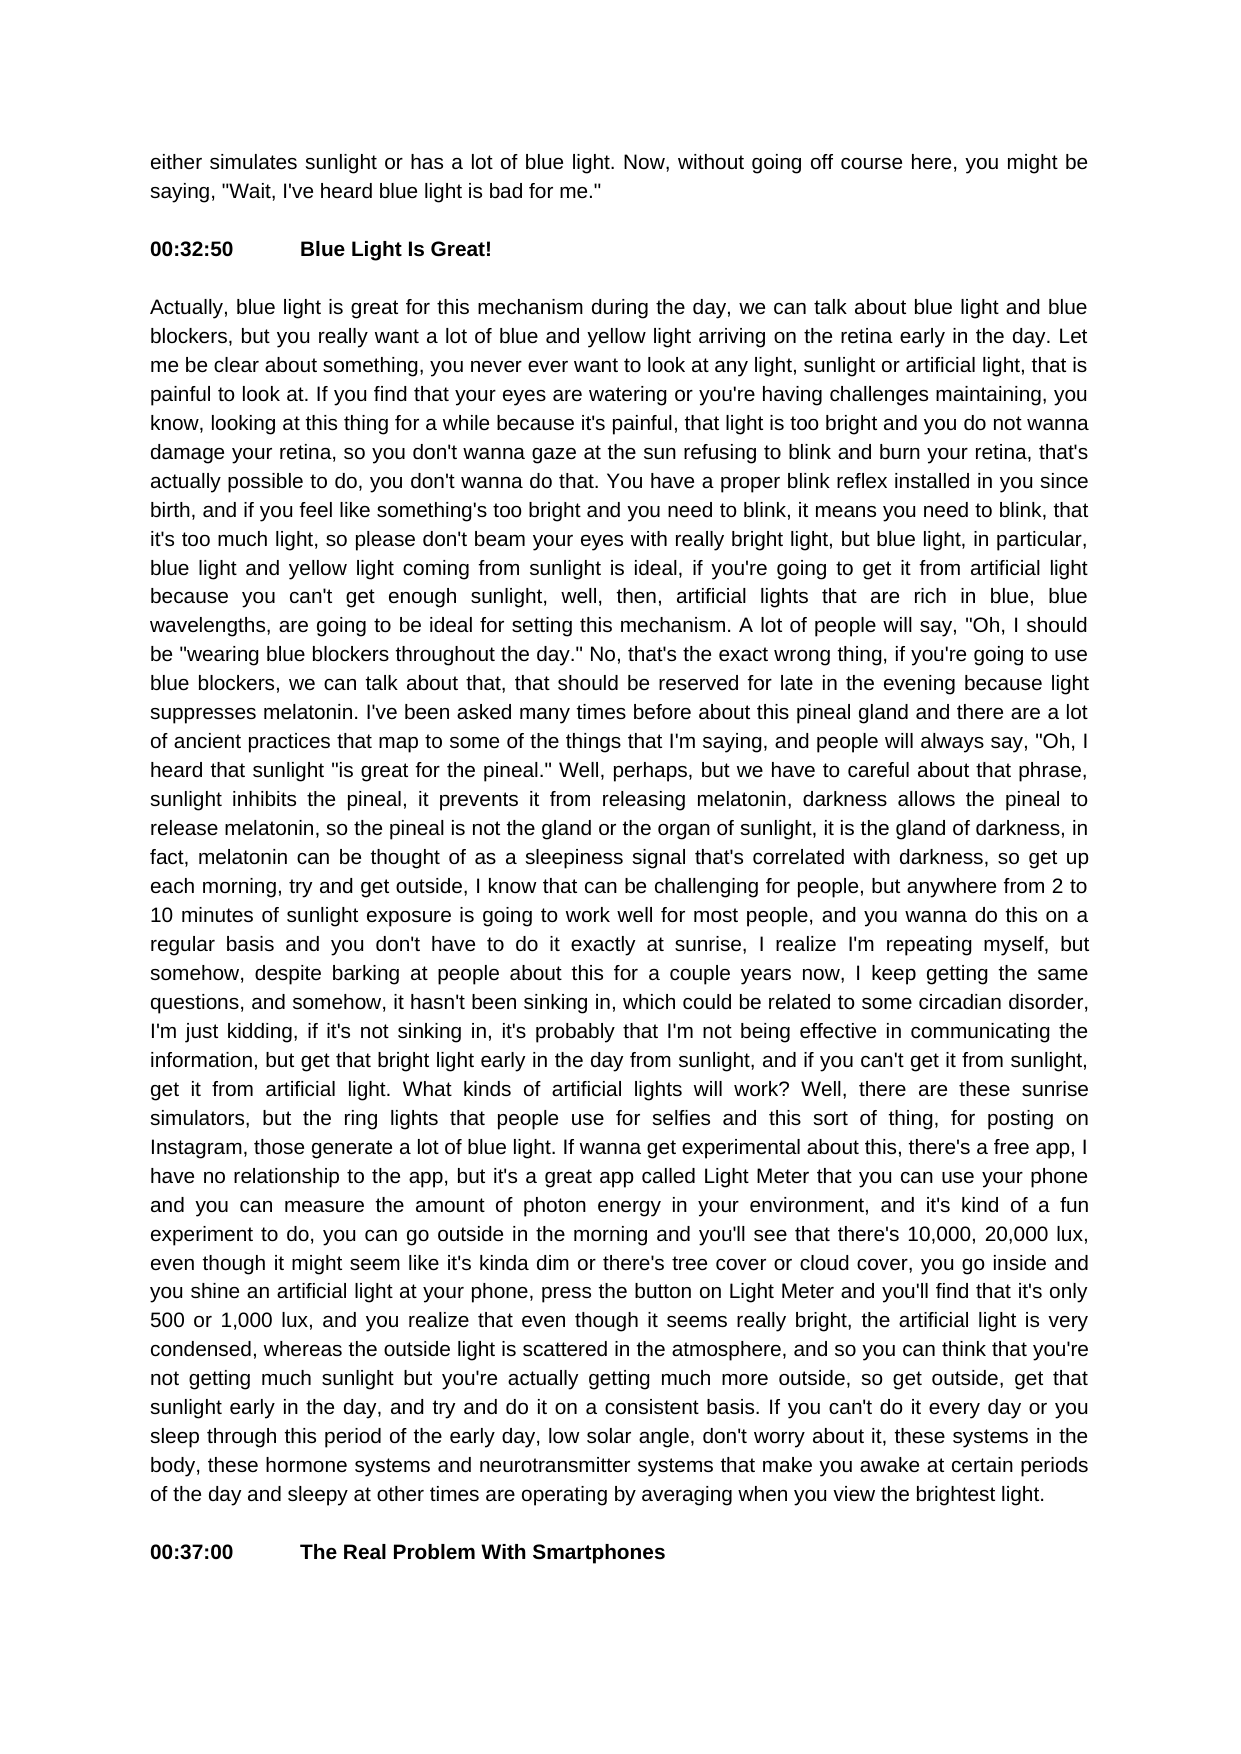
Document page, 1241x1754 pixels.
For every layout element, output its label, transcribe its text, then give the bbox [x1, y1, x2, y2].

text 00:37:00 The Real Problem With Smartphones [150, 1540, 1090, 1564]
text 00:32:50 Blue Light Is Great! [150, 237, 1090, 261]
text Actually, blue light is great for this mechanism during the day, we can talk about blue light and blue blockers, but you really want a lot of blue and yellow light arriving on the retina early in the day. Let me be clear about something, you never ever want to look at any light, sunlight or artificial light, that is painful to look at. If you find that your eyes are watering or you're having challenges maintaining, you know, looking at this thing for a while because it's painful, that light is too bright and you do not wanna damage your retina, so you don't wanna gaze at the sun refusing to blink and burn your retina, that's actually possible to do, you don't wanna do that. You have a proper blink reflex installed in you since birth, and if you feel like something's too bright and you need to blink, it means you need to blink, that it's too much light, so please don't beam your eyes with really bright light, but blue light, in particular, blue light and yellow light coming from sunlight is ideal, if you're going to get it from artificial light because you can't get enough sunlight, well, then, artificial lights that are rich in blue, blue wavelengths, are going to be ideal for setting this mechanism. A lot of people will say, "Oh, I should be "wearing blue blockers throughout the day." No, that's the exact wrong thing, if you're going to use blue blockers, we can talk about that, that should be reserved for late in the evening because light suppresses melatonin. I've been asked many times before about this pineal gland and there are a lot of ancient practices that map to some of the things that I'm saying, and people will always say, "Oh, I heard that sunlight "is great for the pineal." Well, perhaps, but we have to careful about that phrase, sunlight inhibits the pineal, it prevents it from releasing melatonin, darkness allows the pineal to release melatonin, so the pineal is not the gland or the organ of sunlight, it is the gland of darkness, in fact, melatonin can be thought of as a sleepiness signal that's correlated with darkness, so get up each morning, try and get outside, I know that can be challenging for people, but anywhere from 2 to 10 minutes of sunlight exposure is going to work well for most people, and you wanna do this on a regular basis and you don't have to do it exactly at sunrise, I realize I'm repeating myself, but somehow, despite barking at people about this for a couple years now, I keep getting the same questions, and somehow, it hasn't been sinking in, which could be related to some circadian disorder, I'm just kidding, if it's not sinking in, it's probably that I'm not being effective in communicating the information, but get that bright light early in the day from sunlight, and if you can't get it from sunlight, get it from artificial light. What kinds of artificial lights will work? Well, there are these sunrise simulators, but the ring lights that people use for selfies and this sort of thing, for posting on Instagram, those generate a lot of blue light. If wanna get experimental about this, there's a free app, I have no relationship to the app, but it's a great app called Light Meter that you can use your phone and you can measure the amount of photon energy in your environment, and it's kind of a fun experiment to do, you can go outside in the morning and you'll see that there's 10,000, 20,000 lux, even though it might seem like it's kinda dim or there's tree cover or cloud cover, you go inside and you shine an artificial light at your phone, press the button on Light Meter and you'll find that it's only 500 or 1,000 lux, and you realize that even though it seems really bright, the artificial light is very condensed, whereas the outside light is scattered in the atmosphere, and so you can think that you're not getting much sunlight but you're actually getting much more outside, so get outside, get that sunlight early in the day, and try and do it on a consistent basis. If you can't do it every day or you sleep through this period of the early day, low solar angle, don't worry about it, these systems in the body, these hormone systems and neurotransmitter systems that make you awake at certain periods of the day and sleepy at other times are operating by averaging when you view the brightest light. [150, 295, 1090, 1506]
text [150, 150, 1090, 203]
